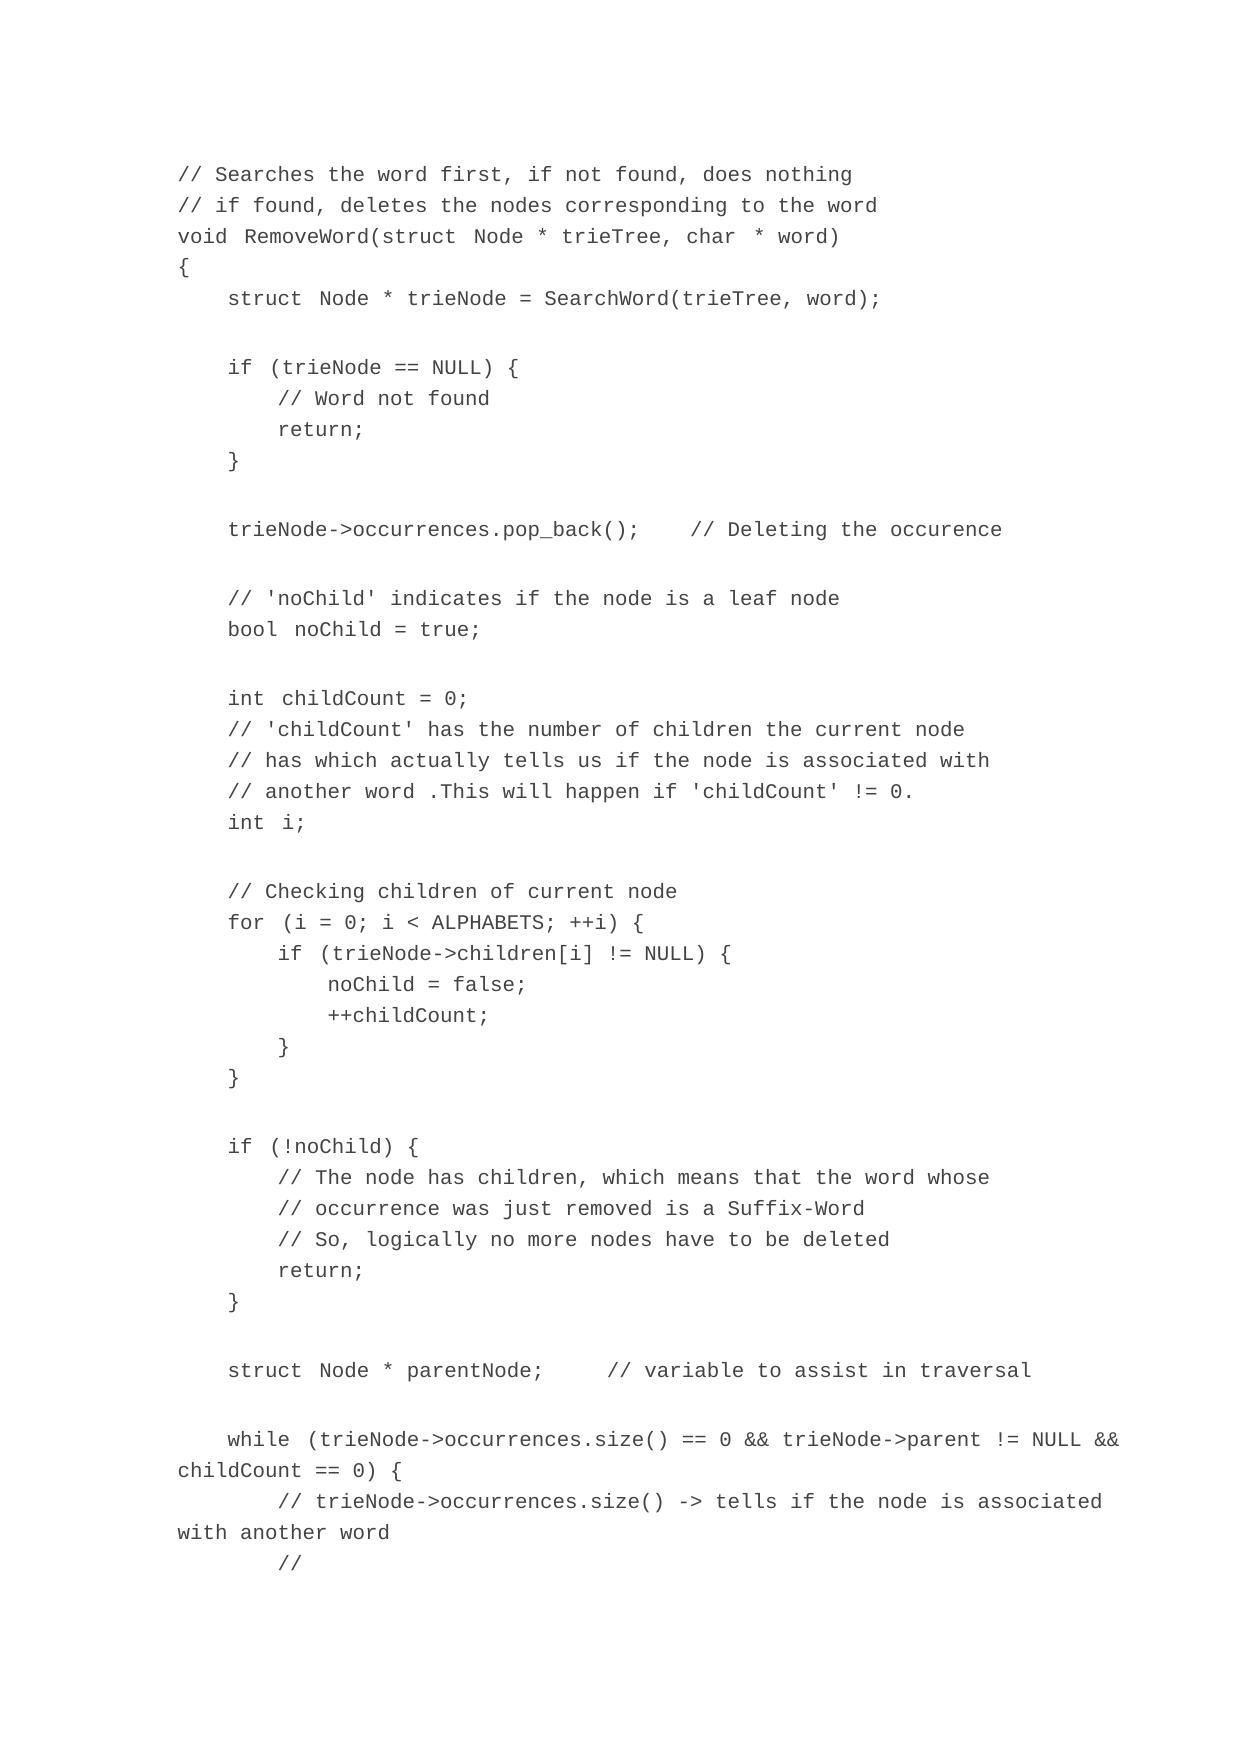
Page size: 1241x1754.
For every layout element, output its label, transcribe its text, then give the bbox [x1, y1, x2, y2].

text // So, logically no more nodes have to be deleted [177, 1222, 1152, 1253]
text // occurrence was just removed is a Suffix-Word [177, 1191, 1152, 1222]
text } [177, 1284, 1152, 1314]
text if (trieNode == NULL) { [177, 349, 1152, 380]
text int i; [177, 805, 1152, 836]
text while (trieNode->occurrences.size() == 0 && trieNode->parent != NULL && childCount == 0) { [177, 1422, 1152, 1484]
text return; [177, 411, 1152, 442]
text } [177, 442, 1152, 473]
text trieNode->occurrences.pop_back(); // Deleting the occurence [177, 512, 1152, 542]
text ++childCount; [177, 998, 1152, 1029]
text bool noChild = true; [177, 612, 1152, 643]
text // Searches the word first, if not found, does nothing [177, 156, 1152, 187]
text for (i = 0; i < ALPHABETS; ++i) { [177, 905, 1152, 936]
text } [177, 1060, 1152, 1091]
text int childCount = 0; [177, 681, 1152, 712]
text } [177, 1029, 1152, 1060]
text // [177, 1546, 1152, 1577]
text // The node has children, which means that the word whose [177, 1160, 1152, 1191]
text // 'noChild' indicates if the node is a leaf node [177, 581, 1152, 612]
text noChild = false; [177, 967, 1152, 998]
text return; [177, 1253, 1152, 1284]
text // has which actually tells us if the node is associated with [177, 743, 1152, 774]
text if (!noChild) { [177, 1129, 1152, 1160]
text if (trieNode->children[i] != NULL) { [177, 936, 1152, 967]
text void RemoveWord(struct Node * trieTree, char * word) [177, 218, 1152, 249]
text struct Node * trieNode = SearchWord(trieTree, word); [177, 280, 1152, 311]
text // 'childCount' has the number of children the current node [177, 712, 1152, 743]
text // Checking children of current node [177, 874, 1152, 905]
text // Word not found [177, 380, 1152, 411]
text struct Node * parentNode; // variable to assist in traversal [177, 1353, 1152, 1384]
text // if found, deletes the nodes corresponding to the word [177, 187, 1152, 218]
text // another word .This will happen if 'childCount' != 0. [177, 774, 1152, 805]
text // trieNode->occurrences.size() -> tells if the node is associated with another word [177, 1484, 1152, 1546]
text { [177, 249, 1152, 280]
